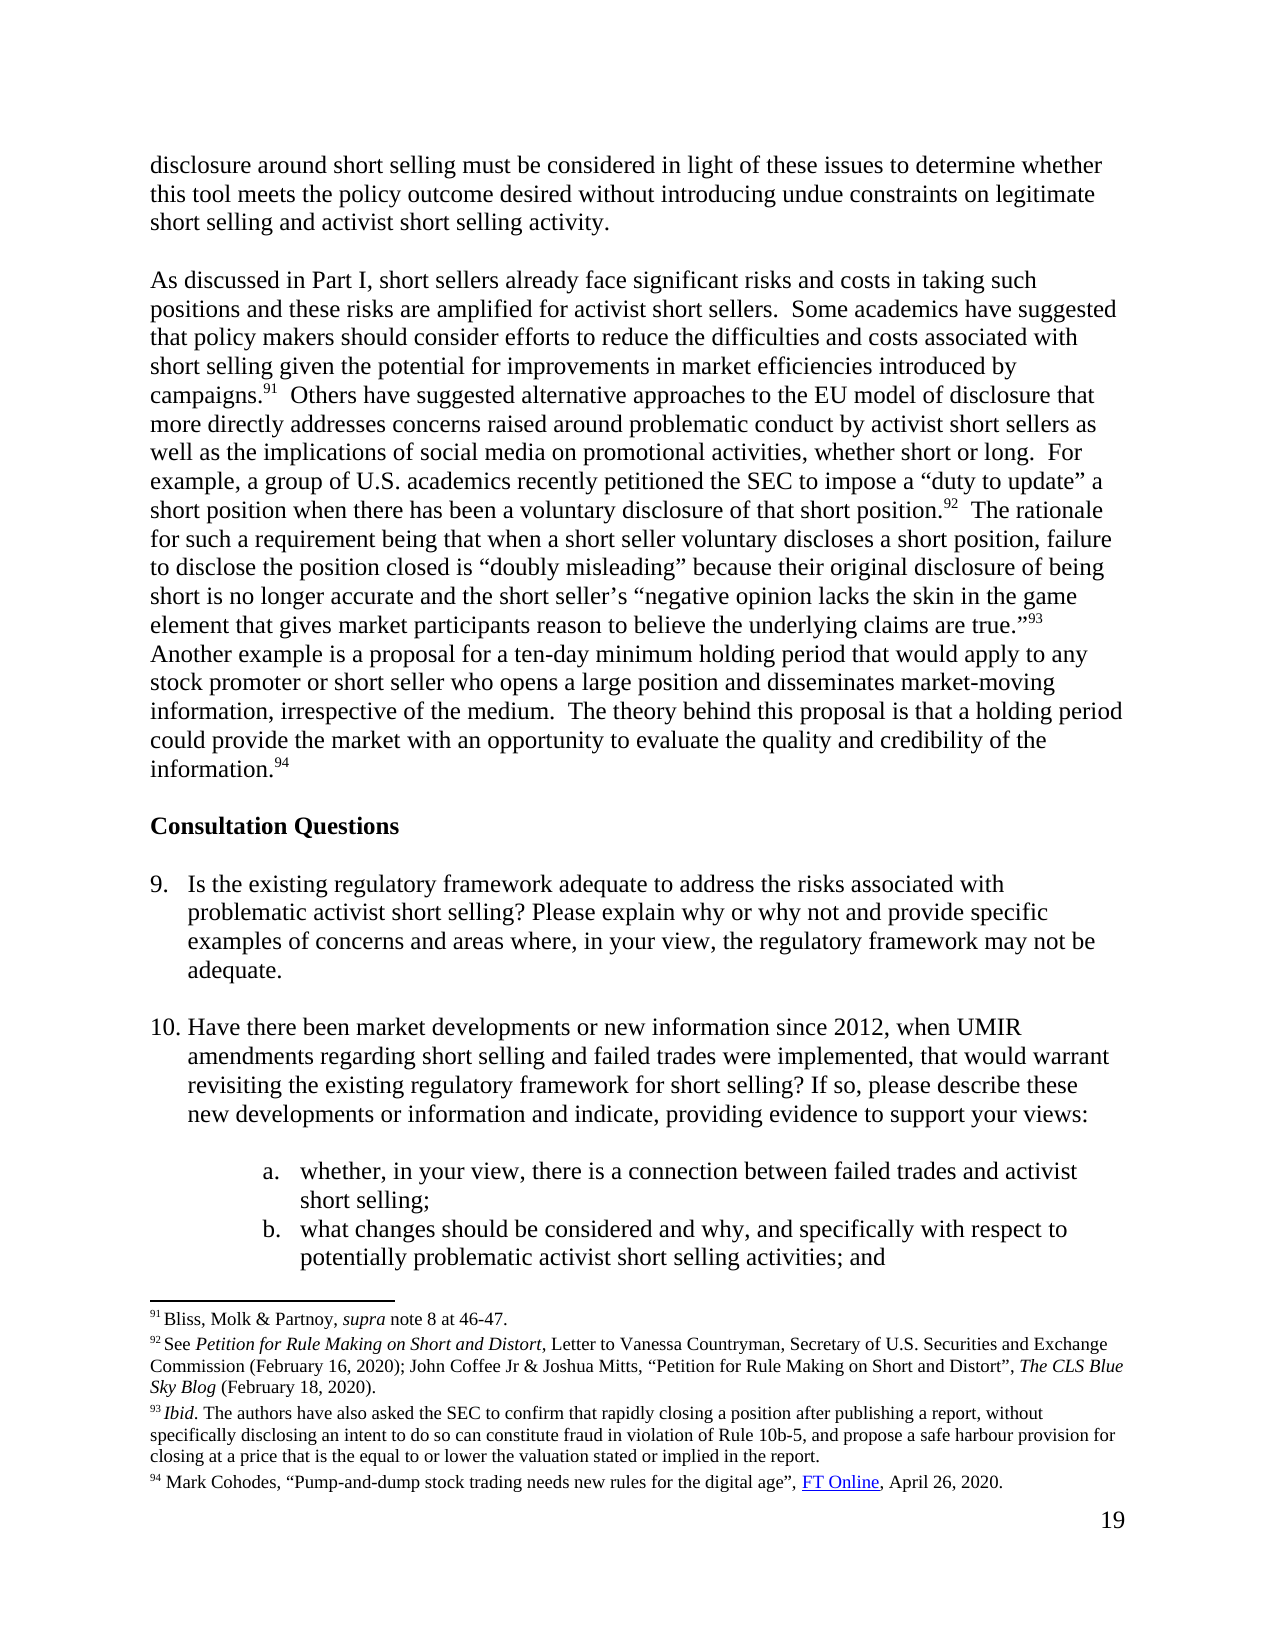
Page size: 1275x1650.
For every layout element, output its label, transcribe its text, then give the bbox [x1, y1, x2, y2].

list Is the existing regulatory framework adequate to address the risks associated with problematic activist short selling? Please explain why or why not and provide specific examples of concerns and areas where, in your view, the regulatory framework may not be adequate. [150, 869, 1125, 984]
text In Canada, there appears to be perception by some that the current regulatory environment is disproportionately conducive to problematic activist short selling. Some who have raised concerns have suggested increased transparency around short selling as a response to these concerns, similar to the approach that currently exists in the EU. In their view, this type of disclosure can equip issuers and investors with additional information upon which to trade, as well as act as a constraint on inappropriate short selling. However, some studies have noted that such disclosure obligations may have undesirable effects, such as compromising the strategies short sellers use, which would inevitably lead to decreased market liquidity or price discovery. Increased transparency on the identity of a short seller may also expose them to litigation and regulatory action, potentially stifling legitimate short selling activity. One study found that when required to disclose their positions short sellers simply remain below the public disclosure threshold (0.5%) deliberately to protect their private information. The impact of additional disclosure around short selling must be considered in light of these issues to determine whether this tool meets the policy outcome desired without introducing undue constraints on legitimate short selling and activist short selling activity. [150, 150, 1125, 236]
text As discussed in Part I, short sellers already face significant risks and costs in taking such positions and these risks are amplified for activist short sellers. Some academics have suggested that policy makers should consider efforts to reduce the difficulties and costs associated with short selling given the potential for improvements in market efficiencies introduced by campaigns. Others have suggested alternative approaches to the EU model of disclosure that more directly addresses concerns raised around problematic conduct by activist short sellers as well as the implications of social media on promotional activities, whether short or long. For example, a group of U.S. academics recently petitioned the SEC to impose a “duty to update” a short position when there has been a voluntary disclosure of that short position. The rationale for such a requirement being that when a short seller voluntary discloses a short position, failure to disclose the position closed is “doubly misleading” because their original disclosure of being short is no longer accurate and the short seller’s “negative opinion lacks the skin in the game element that gives market participants reason to believe the underlying claims are true.” Another example is a proposal for a ten-day minimum holding period that would apply to any stock promoter or short seller who opens a large position and disseminates market-moving information, irrespective of the medium. The theory behind this proposal is that a holding period could provide the market with an opportunity to evaluate the quality and credibility of the information. [150, 265, 1125, 782]
list Have there been market developments or new information since 2012, when UMIR amendments regarding short selling and failed trades were implemented, that would warrant revisiting the existing regulatory framework for short selling? If so, please describe these new developments or information and indicate, providing evidence to support your views: [150, 1012, 1125, 1127]
list whether, in your view, there is a connection between failed trades and activist short selling; [262, 1156, 1125, 1214]
list what changes should be considered and why, and specifically with respect to potentially problematic activist short selling activities; and [262, 1214, 1125, 1271]
subtitle Consultation Questions [150, 811, 1125, 840]
